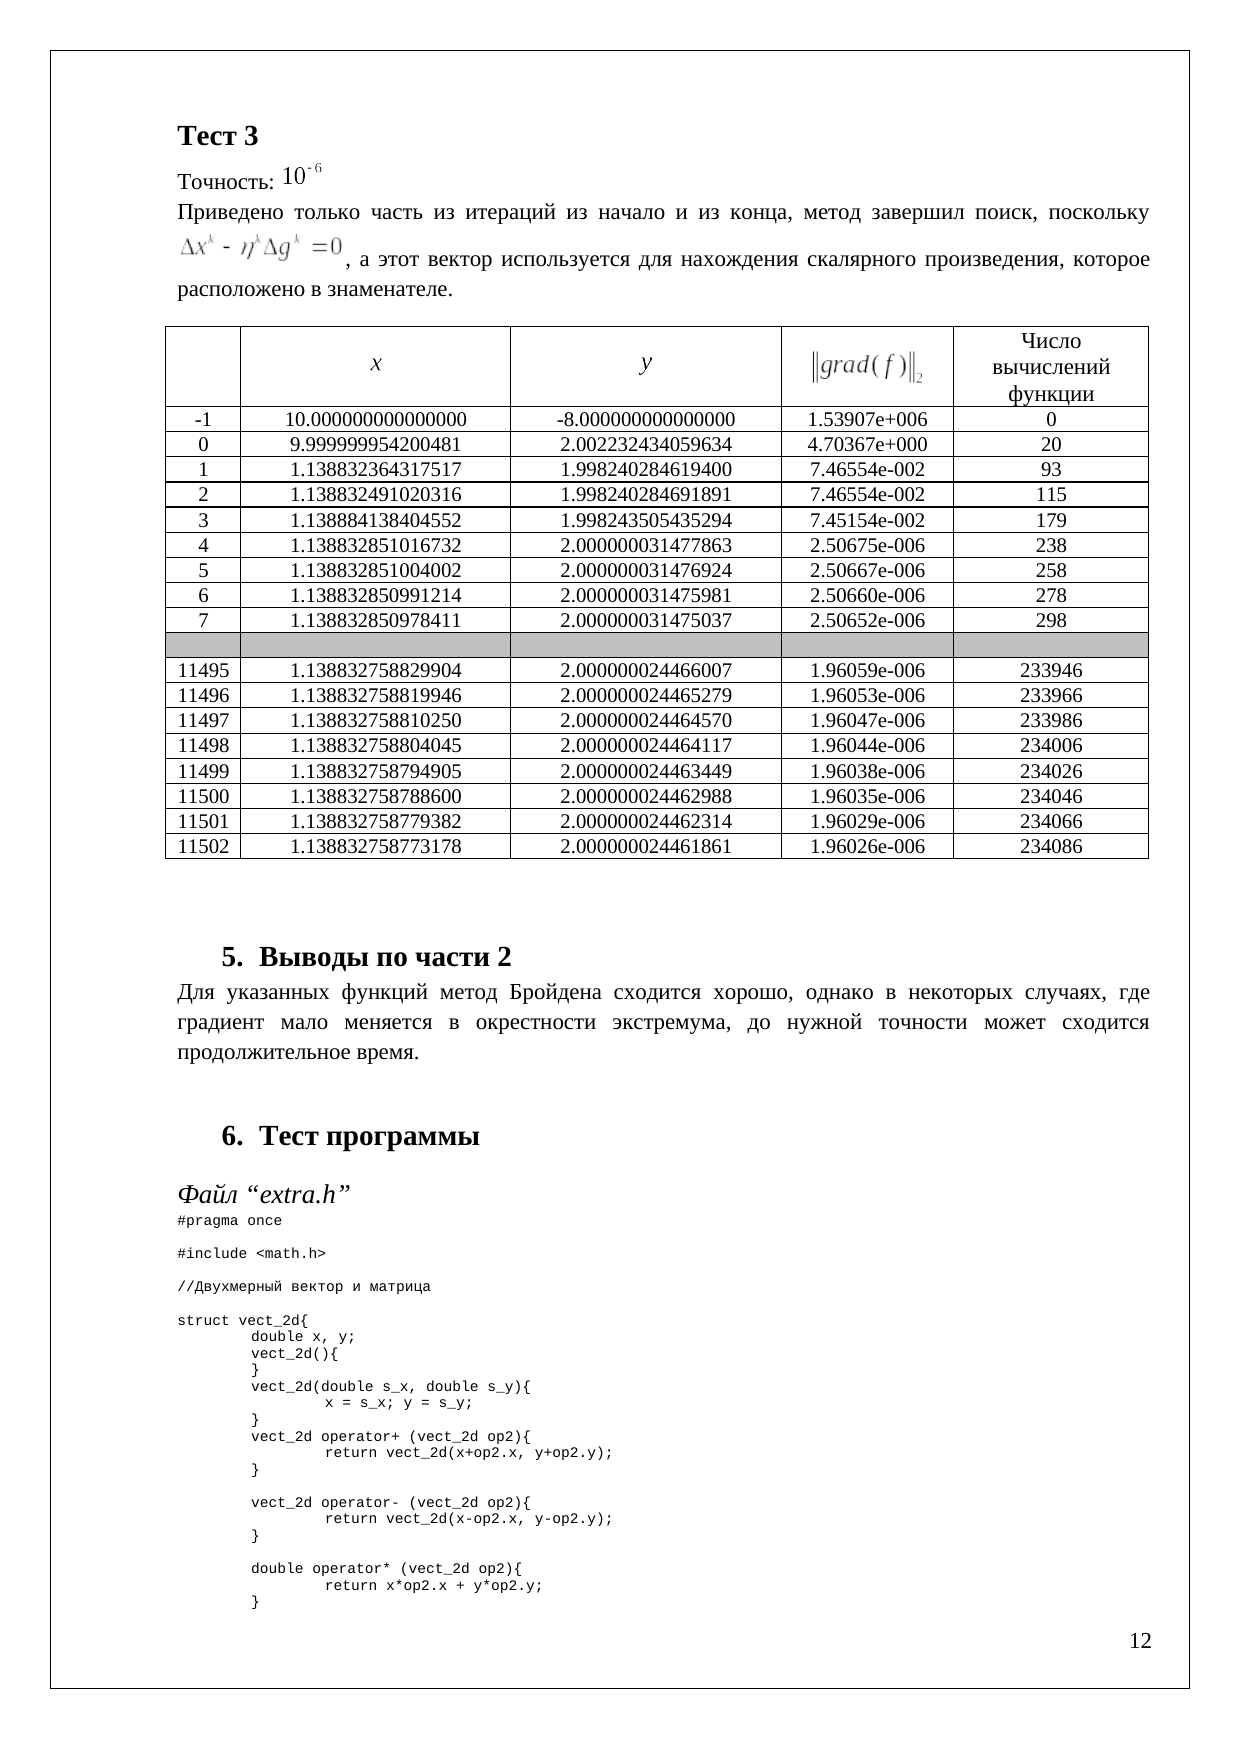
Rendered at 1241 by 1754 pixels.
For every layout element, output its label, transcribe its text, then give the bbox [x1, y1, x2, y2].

table_cell 1.138832851004002 [241, 558, 510, 582]
subtitle Тест 3 [177, 118, 1152, 152]
table_cell 7.46554e-002 [782, 483, 953, 506]
table_cell 233986 [954, 708, 1148, 732]
table_cell 1.138884138404552 [241, 508, 510, 532]
table_cell [511, 633, 781, 657]
text x = s_x; y = s_y; [177, 1396, 1152, 1412]
table_cell 7.45154e-002 [782, 508, 953, 532]
table_cell -1 [166, 407, 240, 431]
text double operator* (vect_2d op2){ [177, 1561, 1152, 1578]
table_cell 10.000000000000000 [241, 407, 510, 431]
table_cell 1.138832758810250 [241, 708, 510, 732]
text //Двухмерный вектор и матрица [177, 1280, 1152, 1296]
table_header [241, 327, 510, 406]
table_cell 2.000000031475037 [511, 608, 781, 632]
table_cell 20 [954, 432, 1148, 456]
table_cell 1.138832758773178 [241, 834, 510, 858]
table_cell 7 [166, 608, 240, 632]
table_cell 11495 [166, 658, 240, 682]
table_cell 1.138832491020316 [241, 483, 510, 506]
table_cell 11497 [166, 708, 240, 732]
table_cell 234086 [954, 834, 1148, 858]
text Для указанных функций метод Бройдена сходится хорошо, однако в некоторых случаях, где градиент мало меняется в окрестности экстремума, до нужной точности может сходится продолжительное время. [177, 978, 1152, 1064]
table_cell 1.138832850991214 [241, 583, 510, 607]
table_cell 2.000000031475981 [511, 583, 781, 607]
table_cell 1.138832758804045 [241, 734, 510, 757]
text vect_2d(double s_x, double s_y){ [177, 1379, 1152, 1396]
table_cell 1.96035e-006 [782, 784, 953, 808]
table_cell 2.000000024463449 [511, 759, 781, 783]
table_cell 234046 [954, 784, 1148, 808]
table_header [166, 327, 240, 406]
table_cell 1.53907e+006 [782, 407, 953, 431]
table_cell 2.000000024461861 [511, 834, 781, 858]
table_cell [782, 633, 953, 657]
table_cell 278 [954, 583, 1148, 607]
table_cell 2.000000031476924 [511, 558, 781, 582]
table_cell 1.138832850978411 [241, 608, 510, 632]
table_cell 6 [166, 583, 240, 607]
text struct vect_2d{ [177, 1313, 1152, 1329]
table_cell [241, 633, 510, 657]
table_cell 1.138832851016732 [241, 533, 510, 557]
table_header Число вычислений функции [954, 327, 1148, 406]
table_cell 3 [166, 508, 240, 532]
table_cell 1.138832758829904 [241, 658, 510, 682]
table_cell 1.138832364317517 [241, 457, 510, 481]
table_cell 1.138832758788600 [241, 784, 510, 808]
table_cell 11496 [166, 683, 240, 707]
text #pragma once [177, 1213, 1152, 1230]
table_cell 1 [166, 457, 240, 481]
subtitle Файл “extra.h” [177, 1178, 1152, 1209]
table_cell 2.002232434059634 [511, 432, 781, 456]
table_cell 234006 [954, 734, 1148, 757]
subtitle Тест программы [221, 1118, 1152, 1152]
table_cell 115 [954, 483, 1148, 506]
table_cell 1.96029e-006 [782, 809, 953, 833]
table_cell 2.000000024462988 [511, 784, 781, 808]
text vect_2d(){ [177, 1346, 1152, 1362]
text } [177, 1462, 1152, 1478]
text vect_2d operator- (vect_2d op2){ [177, 1495, 1152, 1512]
table_cell 7.46554e-002 [782, 457, 953, 481]
table_cell -8.000000000000000 [511, 407, 781, 431]
table_cell 11501 [166, 809, 240, 833]
table_cell 298 [954, 608, 1148, 632]
table_cell 1.96059e-006 [782, 658, 953, 682]
text } [177, 1412, 1152, 1429]
text } [177, 1528, 1152, 1545]
table_cell 1.138832758779382 [241, 809, 510, 833]
table_cell 1.138832758819946 [241, 683, 510, 707]
text return vect_2d(x-op2.x, y-op2.y); [177, 1512, 1152, 1528]
text double x, y; [177, 1329, 1152, 1346]
table_cell 2.50667e-006 [782, 558, 953, 582]
text vect_2d operator+ (vect_2d op2){ [177, 1429, 1152, 1445]
text Приведено только часть из итераций из начало и из конца, метод завершил поиск, поскольку , а этот вектор используется для нахождения скалярного произведения, которое расположено в знаменателе. [177, 198, 1152, 301]
table_cell 1.96053e-006 [782, 683, 953, 707]
table_cell 1.96038e-006 [782, 759, 953, 783]
table_cell 1.998243505435294 [511, 508, 781, 532]
table_cell 2.000000024462314 [511, 809, 781, 833]
table_cell 2.50652e-006 [782, 608, 953, 632]
table_cell 1.998240284691891 [511, 483, 781, 506]
table_cell 2.000000024464117 [511, 734, 781, 757]
table_cell 0 [954, 407, 1148, 431]
table_cell 234066 [954, 809, 1148, 833]
table_cell 93 [954, 457, 1148, 481]
table_cell [166, 633, 240, 657]
table_header [782, 327, 953, 406]
text return x*op2.x + y*op2.y; [177, 1578, 1152, 1594]
table_cell 2.000000024465279 [511, 683, 781, 707]
table_cell 4.70367e+000 [782, 432, 953, 456]
table_cell [954, 633, 1148, 657]
table_cell 1.96026e-006 [782, 834, 953, 858]
table_cell 179 [954, 508, 1148, 532]
table_cell 4 [166, 533, 240, 557]
table_cell 11502 [166, 834, 240, 858]
text } [177, 1594, 1152, 1611]
text } [177, 1362, 1152, 1379]
table_cell 233946 [954, 658, 1148, 682]
table_cell 233966 [954, 683, 1148, 707]
table_cell 2 [166, 483, 240, 506]
table_cell 2.50660e-006 [782, 583, 953, 607]
table_cell 238 [954, 533, 1148, 557]
subtitle Выводы по части 2 [221, 939, 1152, 973]
table_cell 2.000000024466007 [511, 658, 781, 682]
table_header [511, 327, 781, 406]
table_cell 1.96044e-006 [782, 734, 953, 757]
table_cell 0 [166, 432, 240, 456]
table_cell 2.000000031477863 [511, 533, 781, 557]
table_cell 234026 [954, 759, 1148, 783]
text #include <math.h> [177, 1247, 1152, 1263]
table_cell 258 [954, 558, 1148, 582]
table_cell 1.138832758794905 [241, 759, 510, 783]
table_cell 9.999999954200481 [241, 432, 510, 456]
table_cell 2.50675e-006 [782, 533, 953, 557]
table_cell 1.96047e-006 [782, 708, 953, 732]
text Точность: [177, 157, 1152, 194]
text return vect_2d(x+op2.x, y+op2.y); [177, 1445, 1152, 1462]
table_cell 5 [166, 558, 240, 582]
table_cell 11500 [166, 784, 240, 808]
table_cell 1.998240284619400 [511, 457, 781, 481]
table_cell 11499 [166, 759, 240, 783]
table_cell 11498 [166, 734, 240, 757]
table_cell 2.000000024464570 [511, 708, 781, 732]
